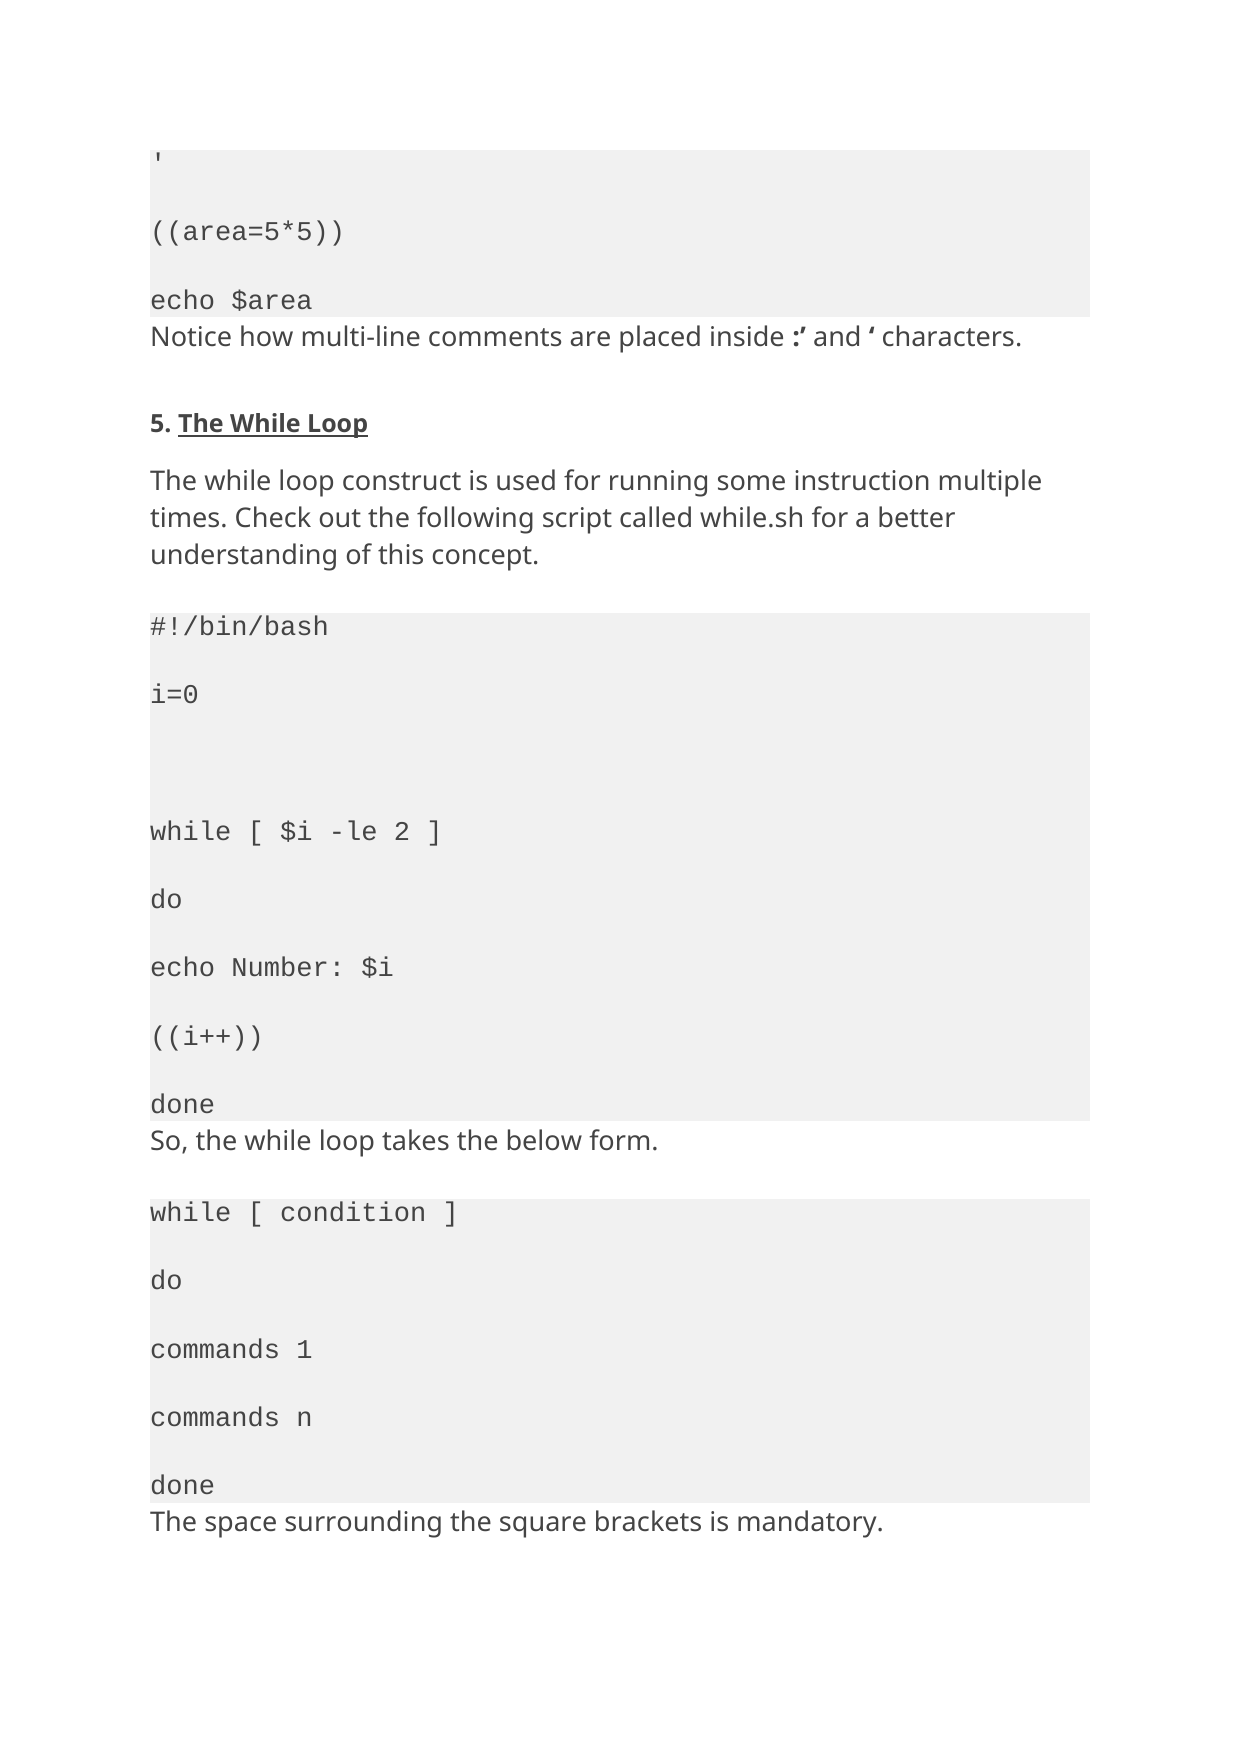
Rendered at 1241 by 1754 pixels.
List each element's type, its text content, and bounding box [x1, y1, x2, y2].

text echo $area [150, 286, 1090, 317]
text do [150, 886, 1090, 917]
text #!/bin/bash [150, 613, 1090, 644]
text 5. The While Loop [150, 395, 1090, 440]
text i=0 [150, 681, 1090, 712]
text while [ condition ] [150, 1199, 1090, 1230]
text do [150, 1267, 1090, 1298]
text echo Number: $i [150, 954, 1090, 985]
text ((i++)) [150, 1022, 1090, 1053]
text commands 1 [150, 1335, 1090, 1366]
text The space surrounding the square brackets is mandatory. [150, 1503, 1090, 1539]
text ' [150, 150, 1090, 181]
text So, the while loop takes the below form. [150, 1121, 1090, 1158]
text while [ $i -le 2 ] [150, 818, 1090, 848]
text done [150, 1472, 1090, 1503]
text commands n [150, 1404, 1090, 1434]
text ((area=5*5)) [150, 218, 1090, 249]
text The while loop construct is used for running some instruction multiple times. Check out the following script called while.sh for a better understanding of this concept. [150, 462, 1090, 572]
text Notice how multi-line comments are placed inside :’ and ‘ characters. [150, 317, 1090, 354]
text done [150, 1091, 1090, 1121]
